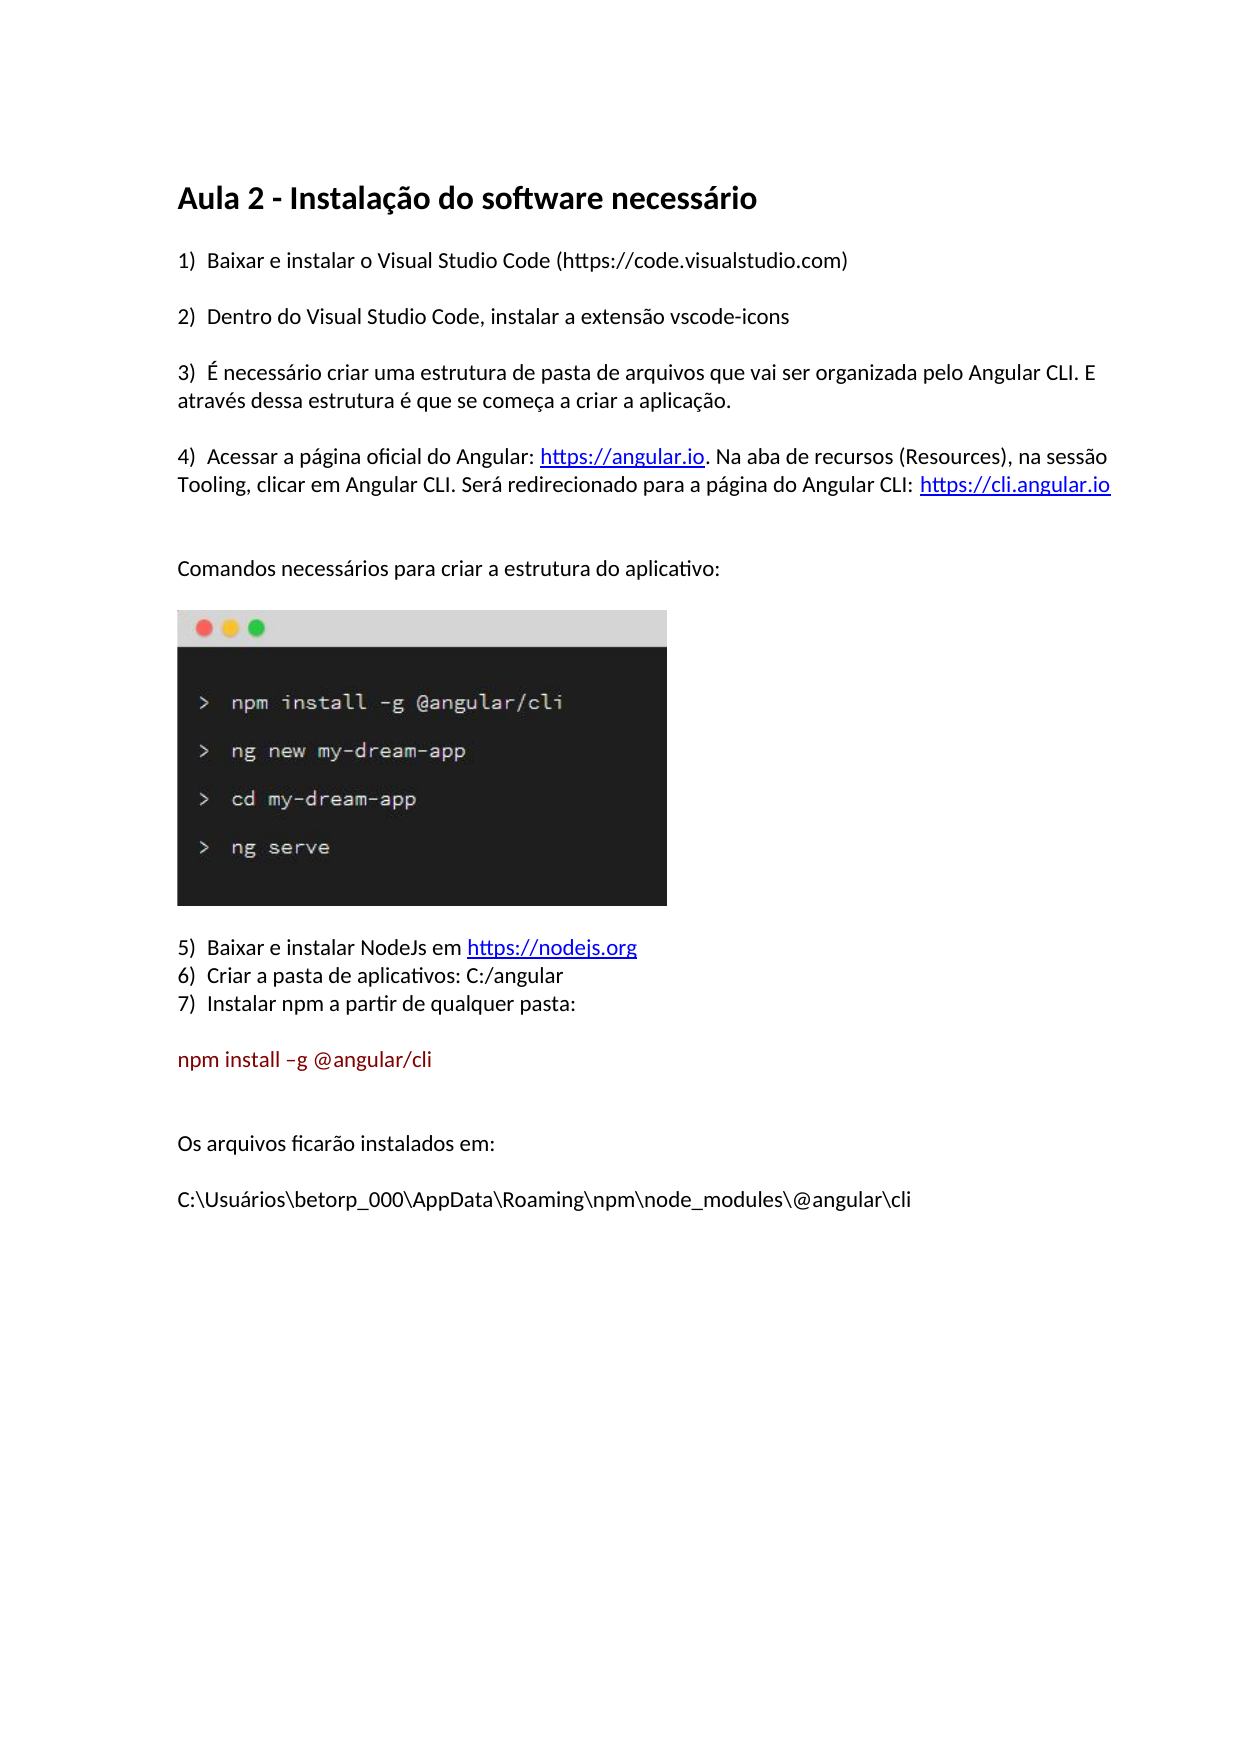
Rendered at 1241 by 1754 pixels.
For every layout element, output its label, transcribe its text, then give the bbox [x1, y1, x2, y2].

list Dentro do Visual Studio Code, instalar a extensão vscode-icons [177, 302, 1122, 330]
text Os arquivos ficarão instalados em: [177, 1129, 1122, 1157]
text npm install –g @angular/cli [177, 1045, 1122, 1073]
picture [177, 610, 667, 906]
list Instalar npm a partir de qualquer pasta: [177, 989, 1122, 1017]
list Acessar a página oficial do Angular: https://angular.io. Na aba de recursos (Resources), na sessão Tooling, clicar em Angular CLI. Será redirecionado para a página do Angular CLI: https://cli.angular.io [177, 442, 1122, 498]
list Criar a pasta de aplicativos: C:/angular [177, 961, 1122, 989]
list É necessário criar uma estrutura de pasta de arquivos que vai ser organizada pelo Angular CLI. E através dessa estrutura é que se começa a criar a aplicação. [177, 358, 1122, 414]
text C:\Usuários\betorp_000\AppData\Roaming\npm\node_modules\@angular\cli [177, 1185, 1122, 1213]
list Baixar e instalar o Visual Studio Code (https://code.visualstudio.com) [177, 246, 1122, 274]
list Baixar e instalar NodeJs em https://nodejs.org [177, 933, 1122, 961]
text Comandos necessários para criar a estrutura do aplicativo: [177, 554, 1122, 582]
subtitle Aula 2 - Instalação do software necessário [177, 177, 1122, 218]
